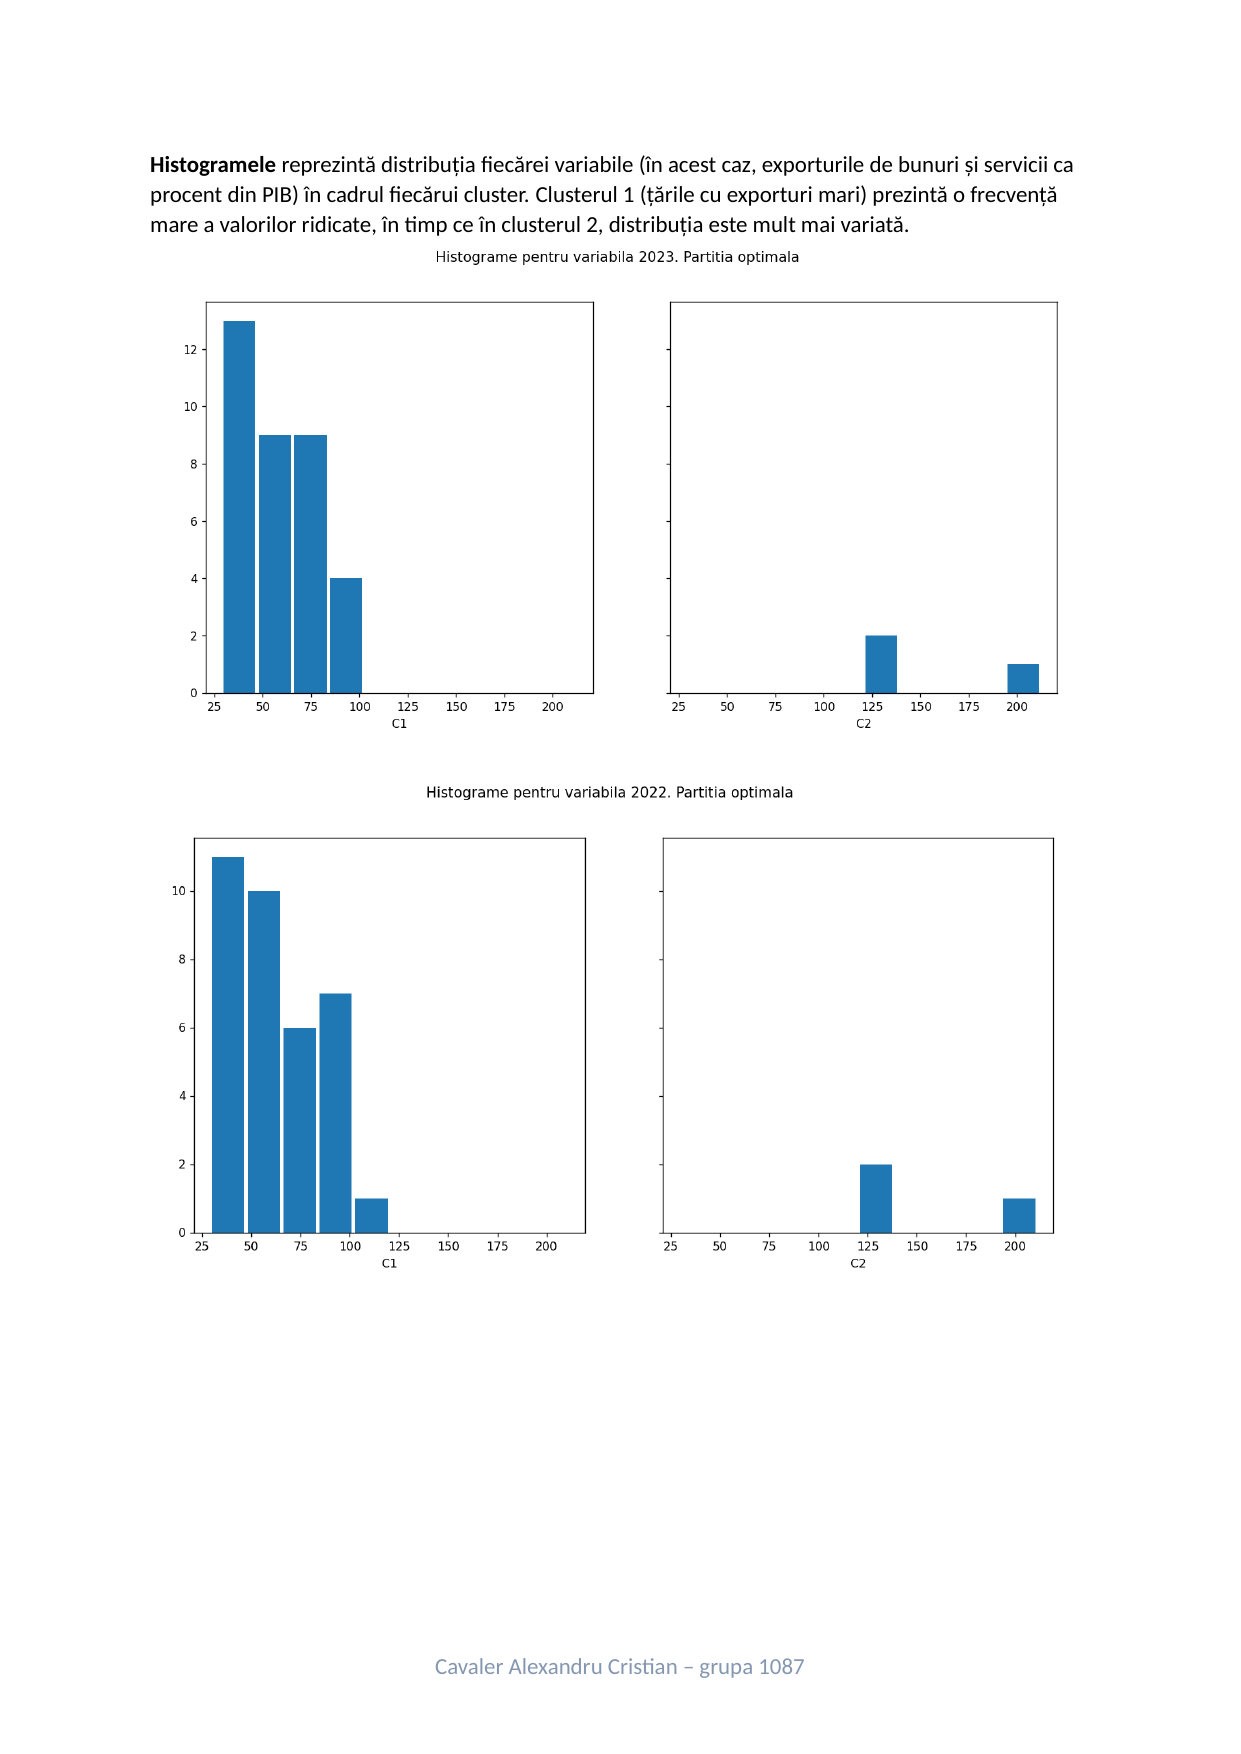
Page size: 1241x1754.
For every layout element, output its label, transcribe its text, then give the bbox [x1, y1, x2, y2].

text Histogramele reprezintă distribuția fiecărei variabile (în acest caz, exporturile de bunuri și servicii ca procent din PIB) în cadrul fiecărui cluster. Clusterul 1 (țările cu exporturi mari) prezintă o frecvență mare a valorilor ridicate, în timp ce în clusterul 2, distribuția este mult mai variată. [150, 150, 1090, 240]
picture [150, 778, 1091, 1285]
picture [150, 240, 1091, 747]
